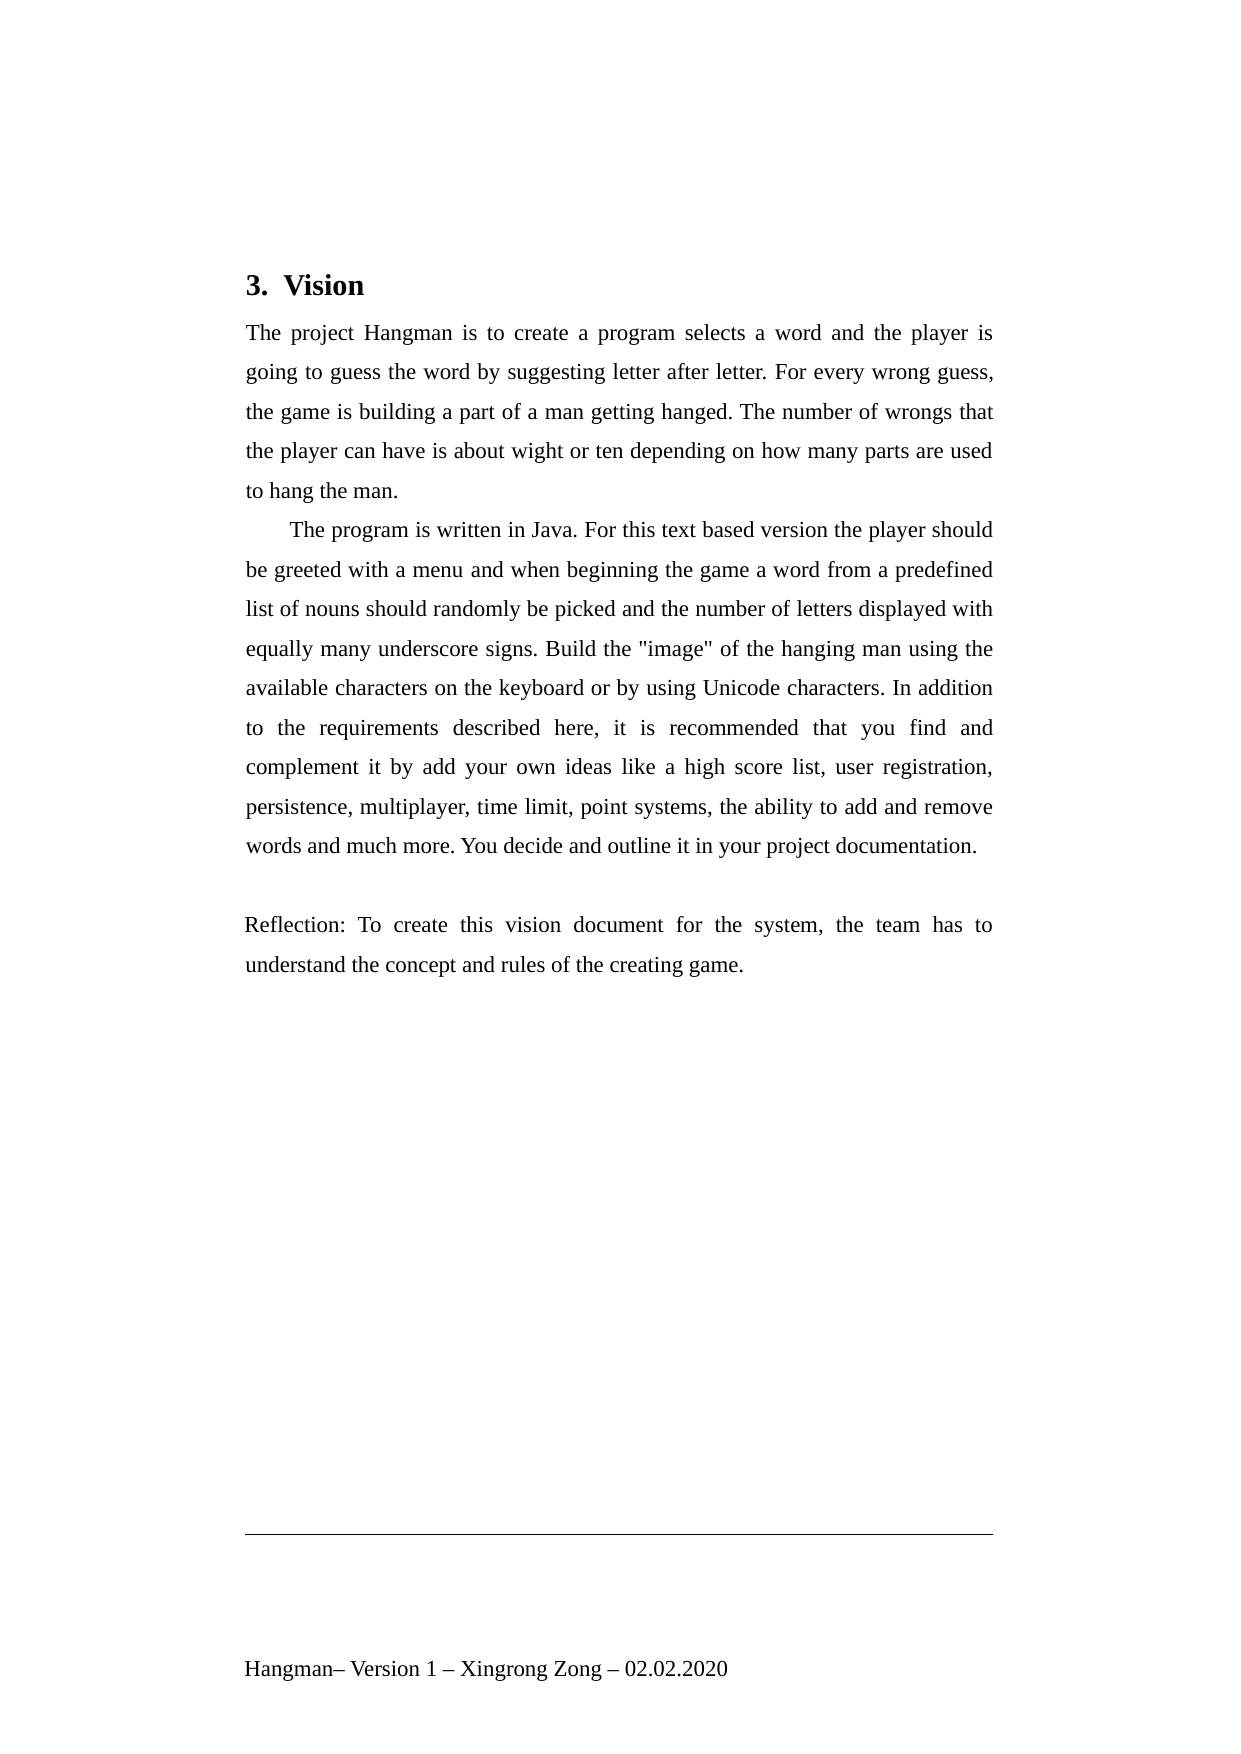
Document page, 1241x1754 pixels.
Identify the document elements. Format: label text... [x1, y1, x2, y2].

text The project Hangman is to create a program selects a word and the player is going to guess the word by suggesting letter after letter. For every wrong guess, the game is building a part of a man getting hanged. The number of wrongs that the player can have is about wight or ten depending on how many parts are used to hang the man. [246, 319, 994, 503]
subtitle Vision [246, 267, 1001, 302]
text The program is written in Java. For this text based version the player should be greeted with a menu and when beginning the game a word from a predefined list of nouns should randomly be picked and the number of letters displayed with equally many underscore signs. Build the "image" of the hanging man using the available characters on the keyboard or by using Unicode characters. In addition to the requirements described here, it is recommended that you find and complement it by add your own ideas like a high score list, user registration, persistence, multiplayer, time limit, point systems, the ability to add and remove words and much more. You decide and outline it in your project documentation. [246, 516, 994, 858]
text Reflection: To create this vision document for the system, the team has to understand the concept and rules of the creating game. [244, 911, 994, 977]
